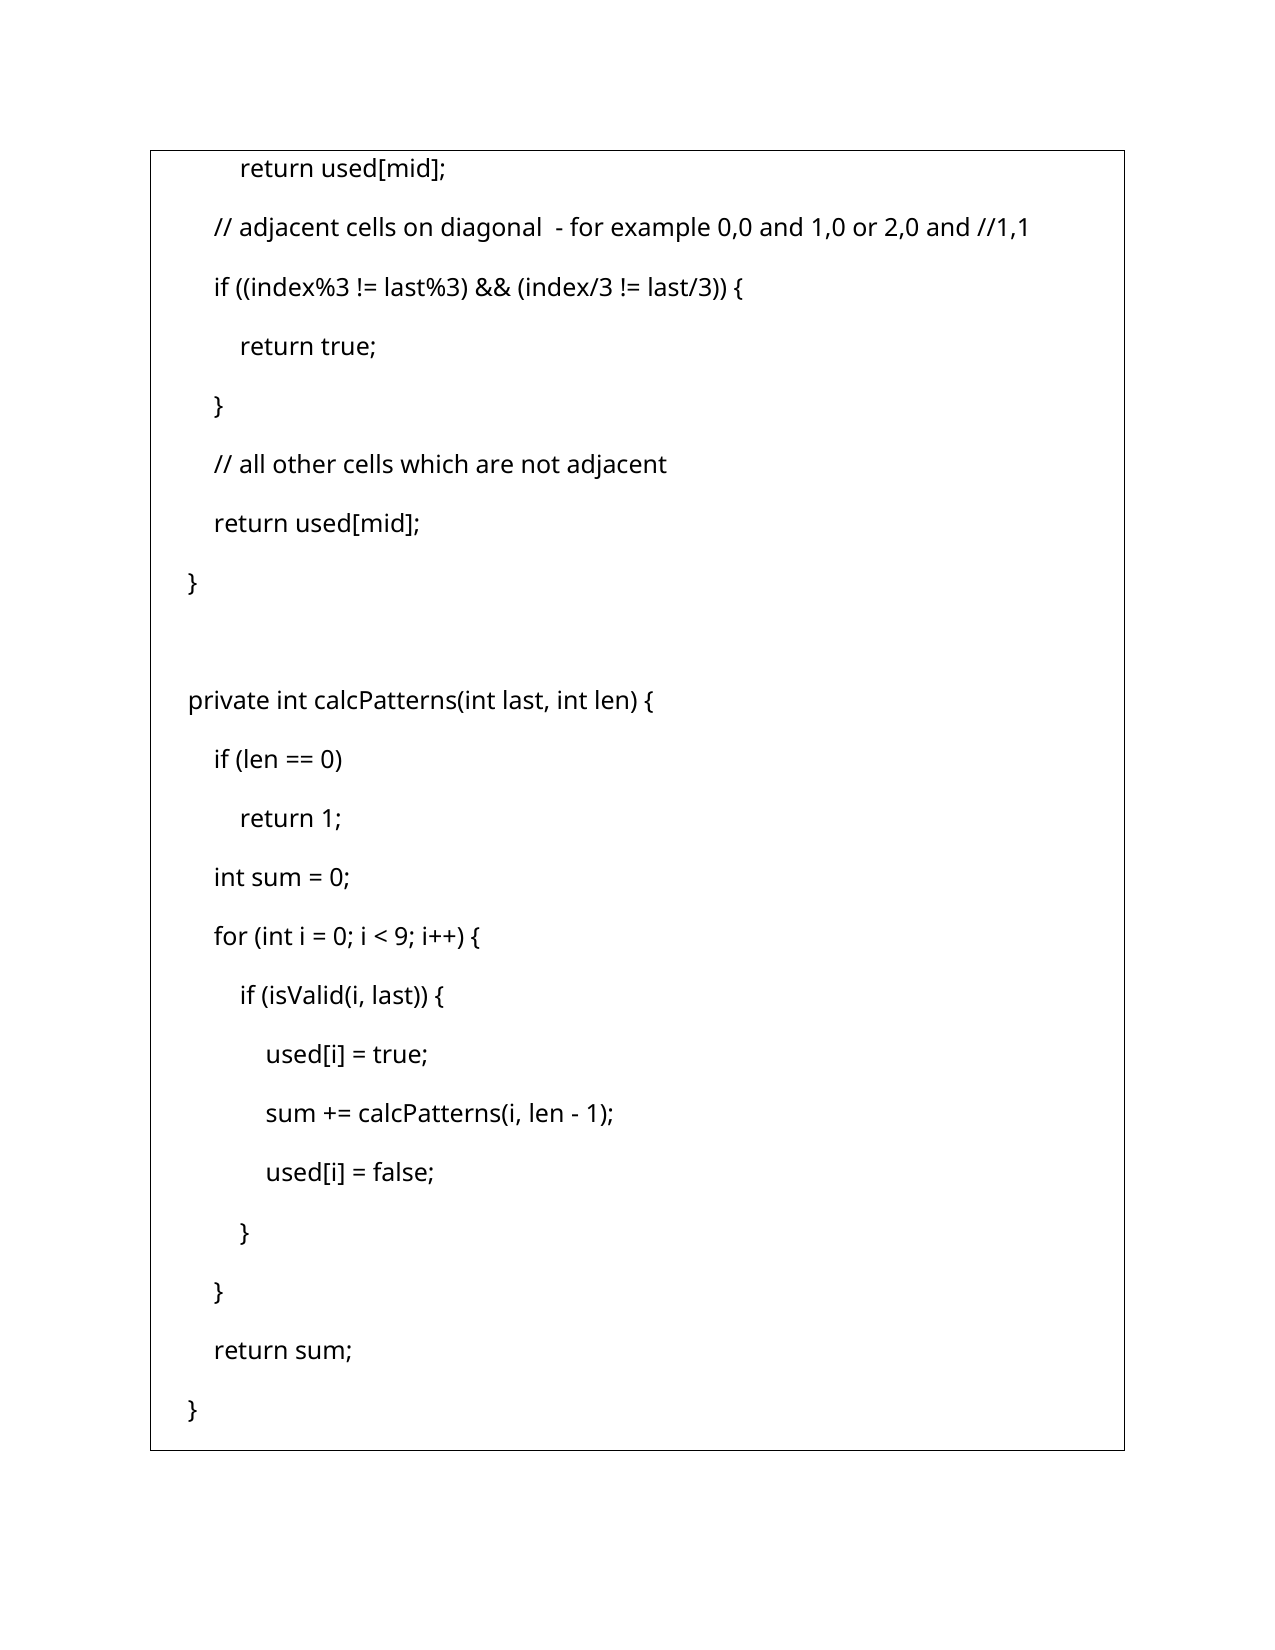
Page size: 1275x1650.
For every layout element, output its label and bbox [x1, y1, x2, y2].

table_header [151, 151, 1124, 1450]
